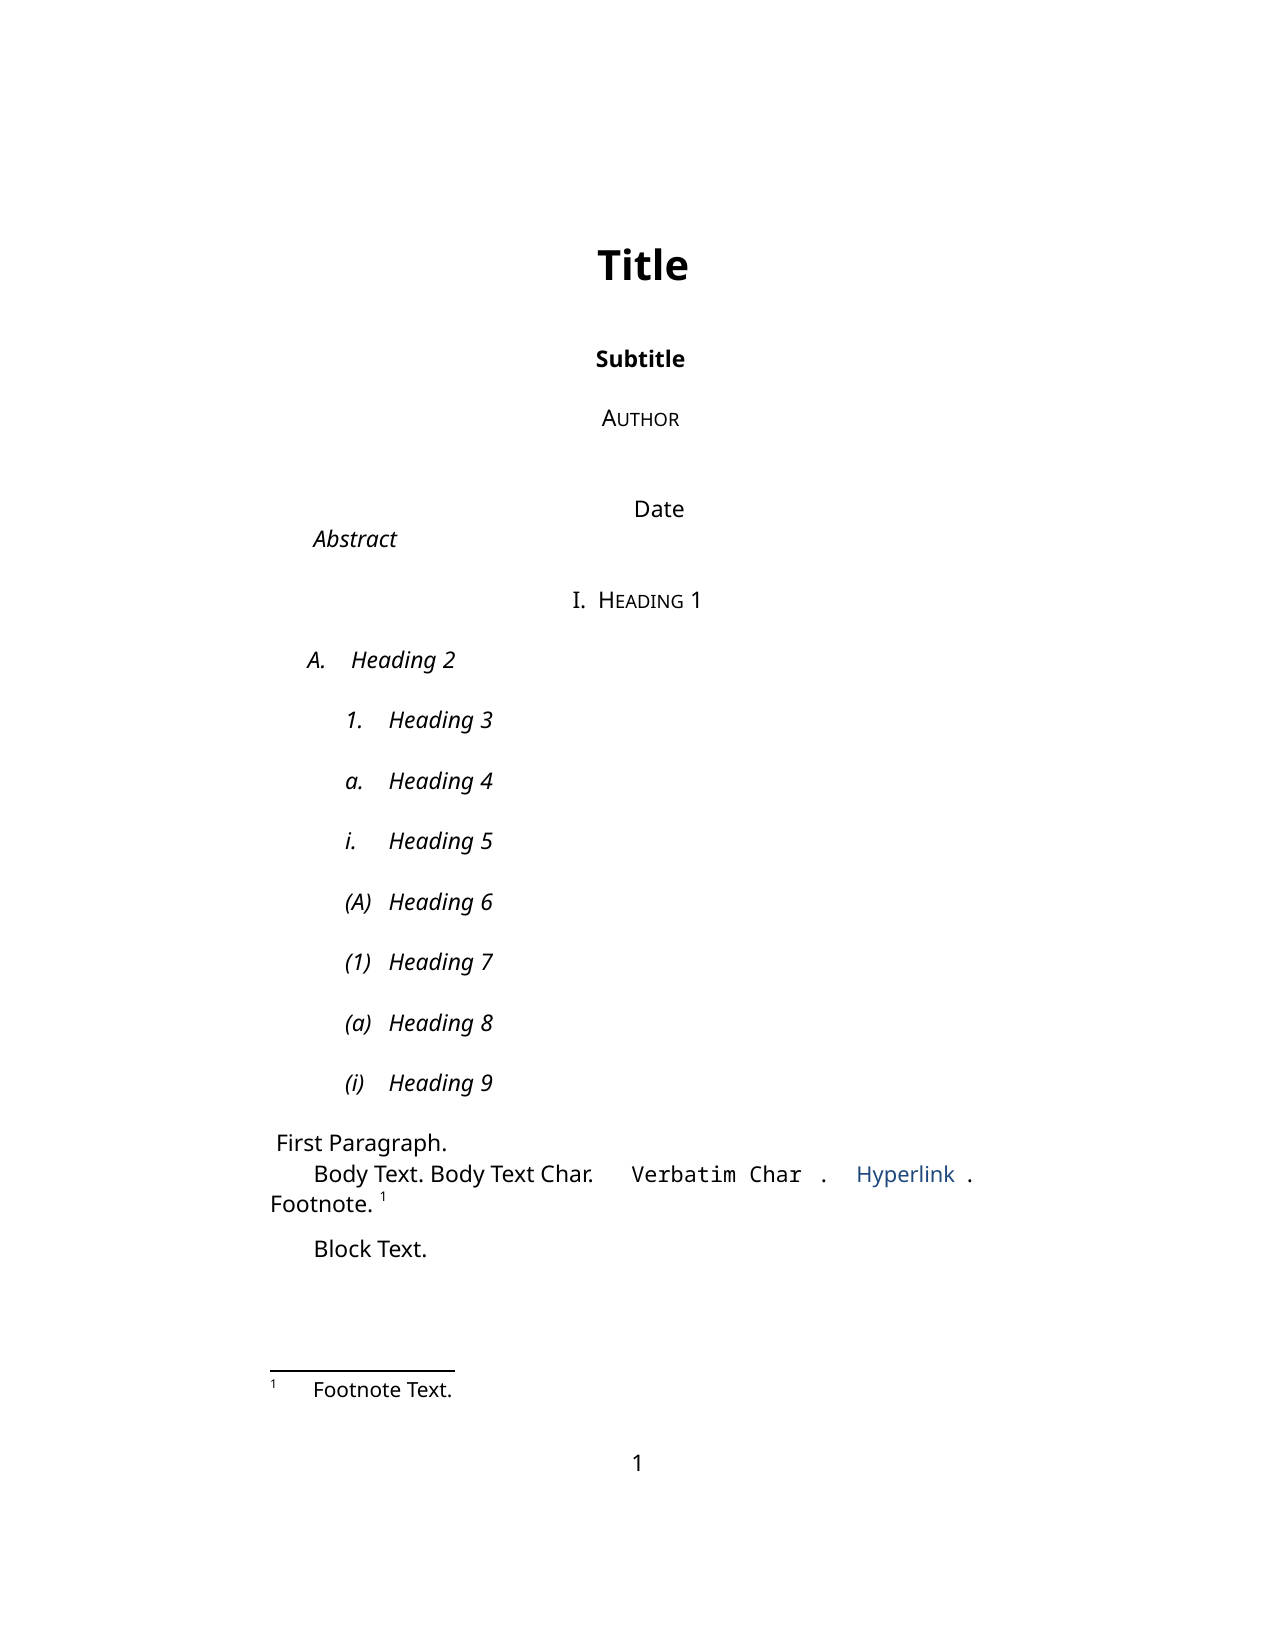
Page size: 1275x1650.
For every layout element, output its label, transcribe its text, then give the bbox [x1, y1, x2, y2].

subtitle Heading 2 [307, 644, 1005, 674]
text Body Text. Body Text Char. Verbatim Char . Hyperlink . Footnote. [270, 1158, 1005, 1218]
text Author [270, 403, 1005, 433]
text Block Text. [307, 1233, 967, 1264]
subtitle Heading 6 [345, 886, 1005, 916]
subtitle Heading 3 [345, 705, 1005, 735]
subtitle Heading 7 [345, 946, 1005, 977]
subtitle Heading 9 [345, 1067, 1005, 1097]
text Abstract [270, 523, 1005, 554]
subtitle Heading 4 [345, 765, 1005, 795]
title Title [270, 247, 1005, 289]
text First Paragraph. [270, 1128, 1005, 1158]
subtitle Heading 5 [345, 826, 1005, 856]
subtitle Heading 1 [270, 584, 1005, 614]
subtitle Heading 8 [345, 1007, 1005, 1037]
subtitle Subtitle [270, 349, 1005, 372]
text Date [270, 493, 1005, 523]
